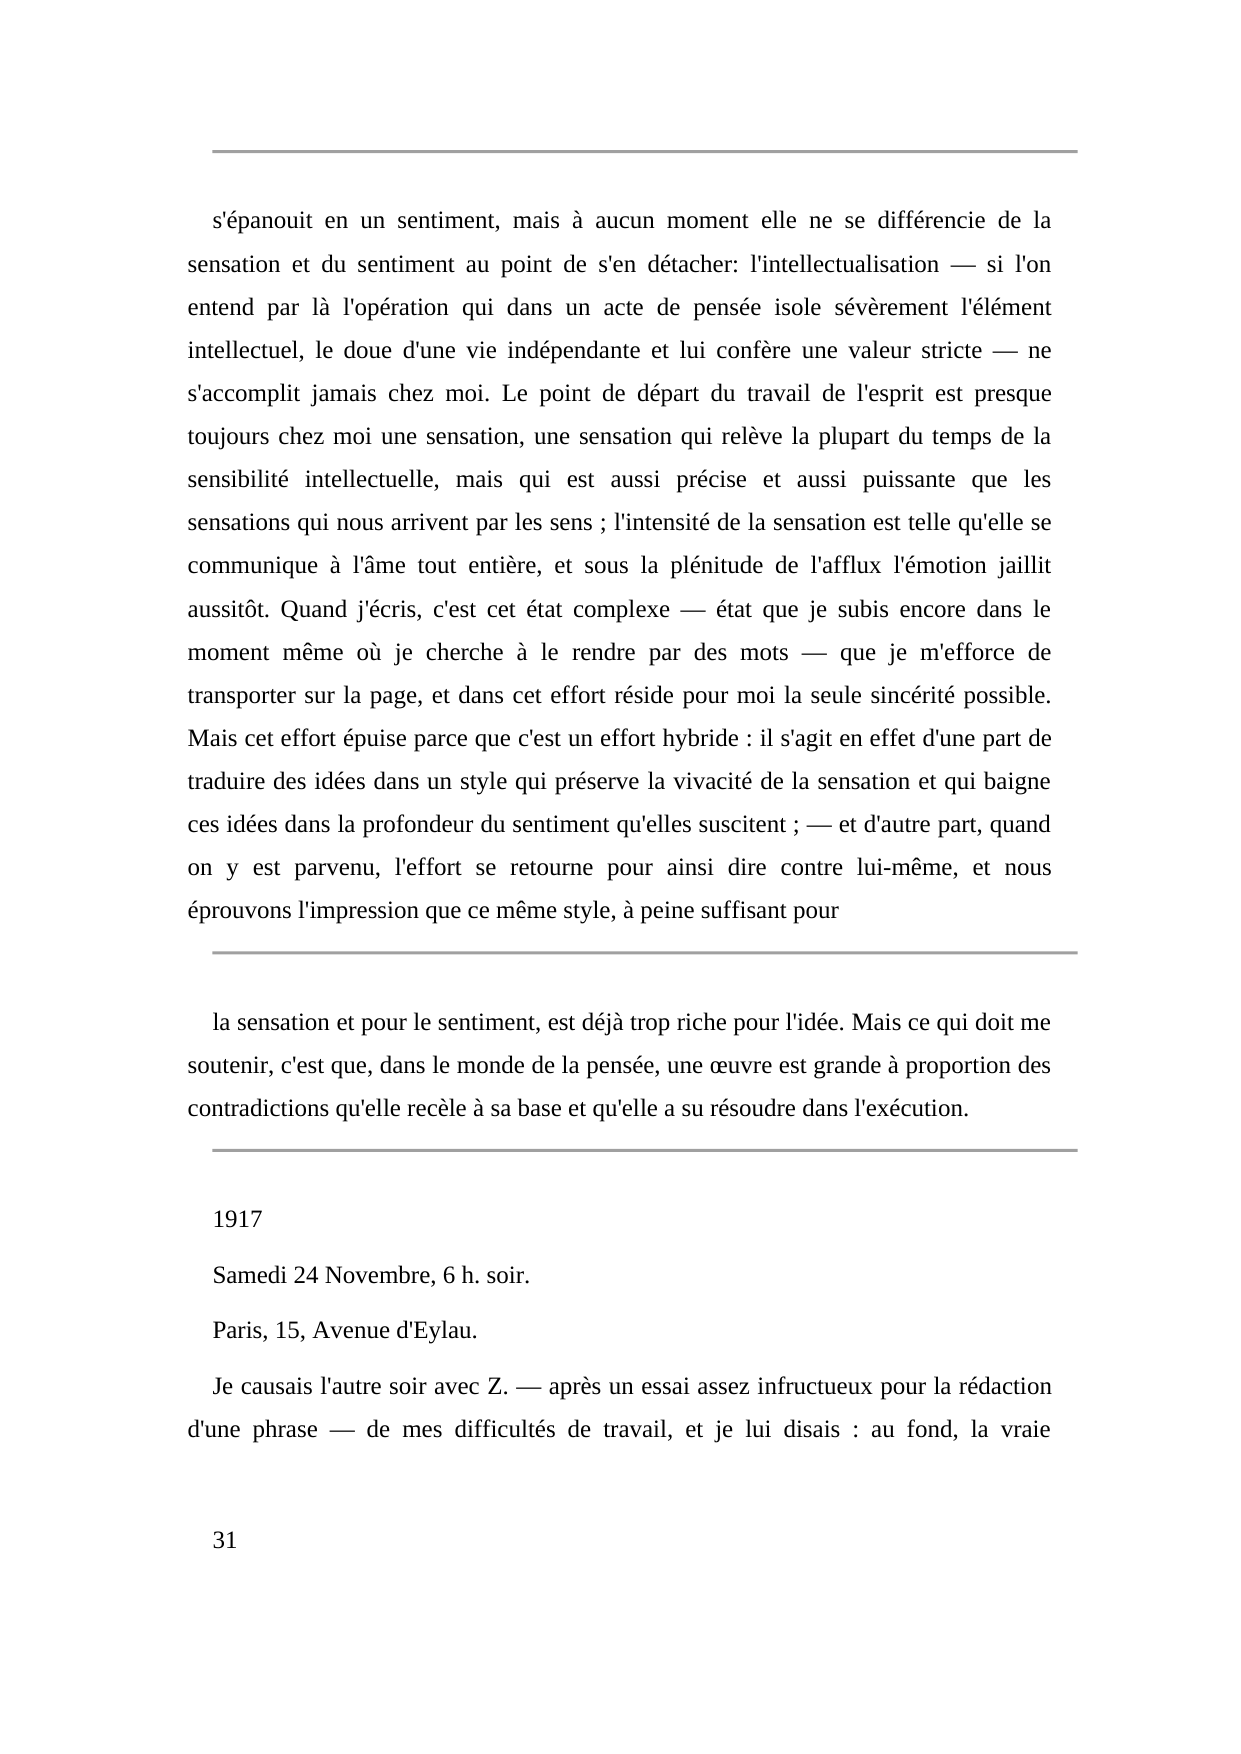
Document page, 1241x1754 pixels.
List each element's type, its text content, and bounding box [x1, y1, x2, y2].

text s'épanouit en un sentiment, mais à aucun moment elle ne se différencie de la sensation et du sentiment au point de s'en détacher: l'intellectualisation — si l'on entend par là l'opération qui dans un acte de pensée isole sévèrement l'élément intellectuel, le doue d'une vie indépendante et lui confère une valeur stricte — ne s'accomplit jamais chez moi. Le point de départ du travail de l'esprit est presque toujours chez moi une sensation, une sensation qui relève la plupart du temps de la sensibilité intellectuelle, mais qui est aussi précise et aussi puissante que les sensations qui nous arrivent par les sens ; l'intensité de la sensation est telle qu'elle se communique à l'âme tout entière, et sous la plénitude de l'afflux l'émotion jaillit aussitôt. Quand j'écris, c'est cet état complexe — état que je subis encore dans le moment même où je cherche à le rendre par des mots — que je m'efforce de transporter sur la page, et dans cet effort réside pour moi la seule sincérité possible. Mais cet effort épuise parce que c'est un effort hybride : il s'agit en effet d'une part de traduire des idées dans un style qui préserve la vivacité de la sensation et qui baigne ces idées dans la profondeur du sentiment qu'elles suscitent ; — et d'autre part, quand on y est parvenu, l'effort se retourne pour ainsi dire contre lui-même, et nous éprouvons l'impression que ce même style, à peine suffisant pour [187, 206, 1053, 924]
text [187, 1371, 1053, 1443]
text Paris, 15, Avenue d'Eylau. [187, 1316, 1053, 1344]
text la sensation et pour le sentiment, est déjà trop riche pour l'idée. Mais ce qui doit me soutenir, c'est que, dans le monde de la pensée, une œuvre est grande à proportion des contradictions qu'elle recèle à sa base et qu'elle a su résoudre dans l'exécution. [187, 1007, 1053, 1122]
text Samedi 24 Novembre, 6 h. soir. [187, 1260, 1053, 1289]
text 1917 [187, 1204, 1053, 1233]
